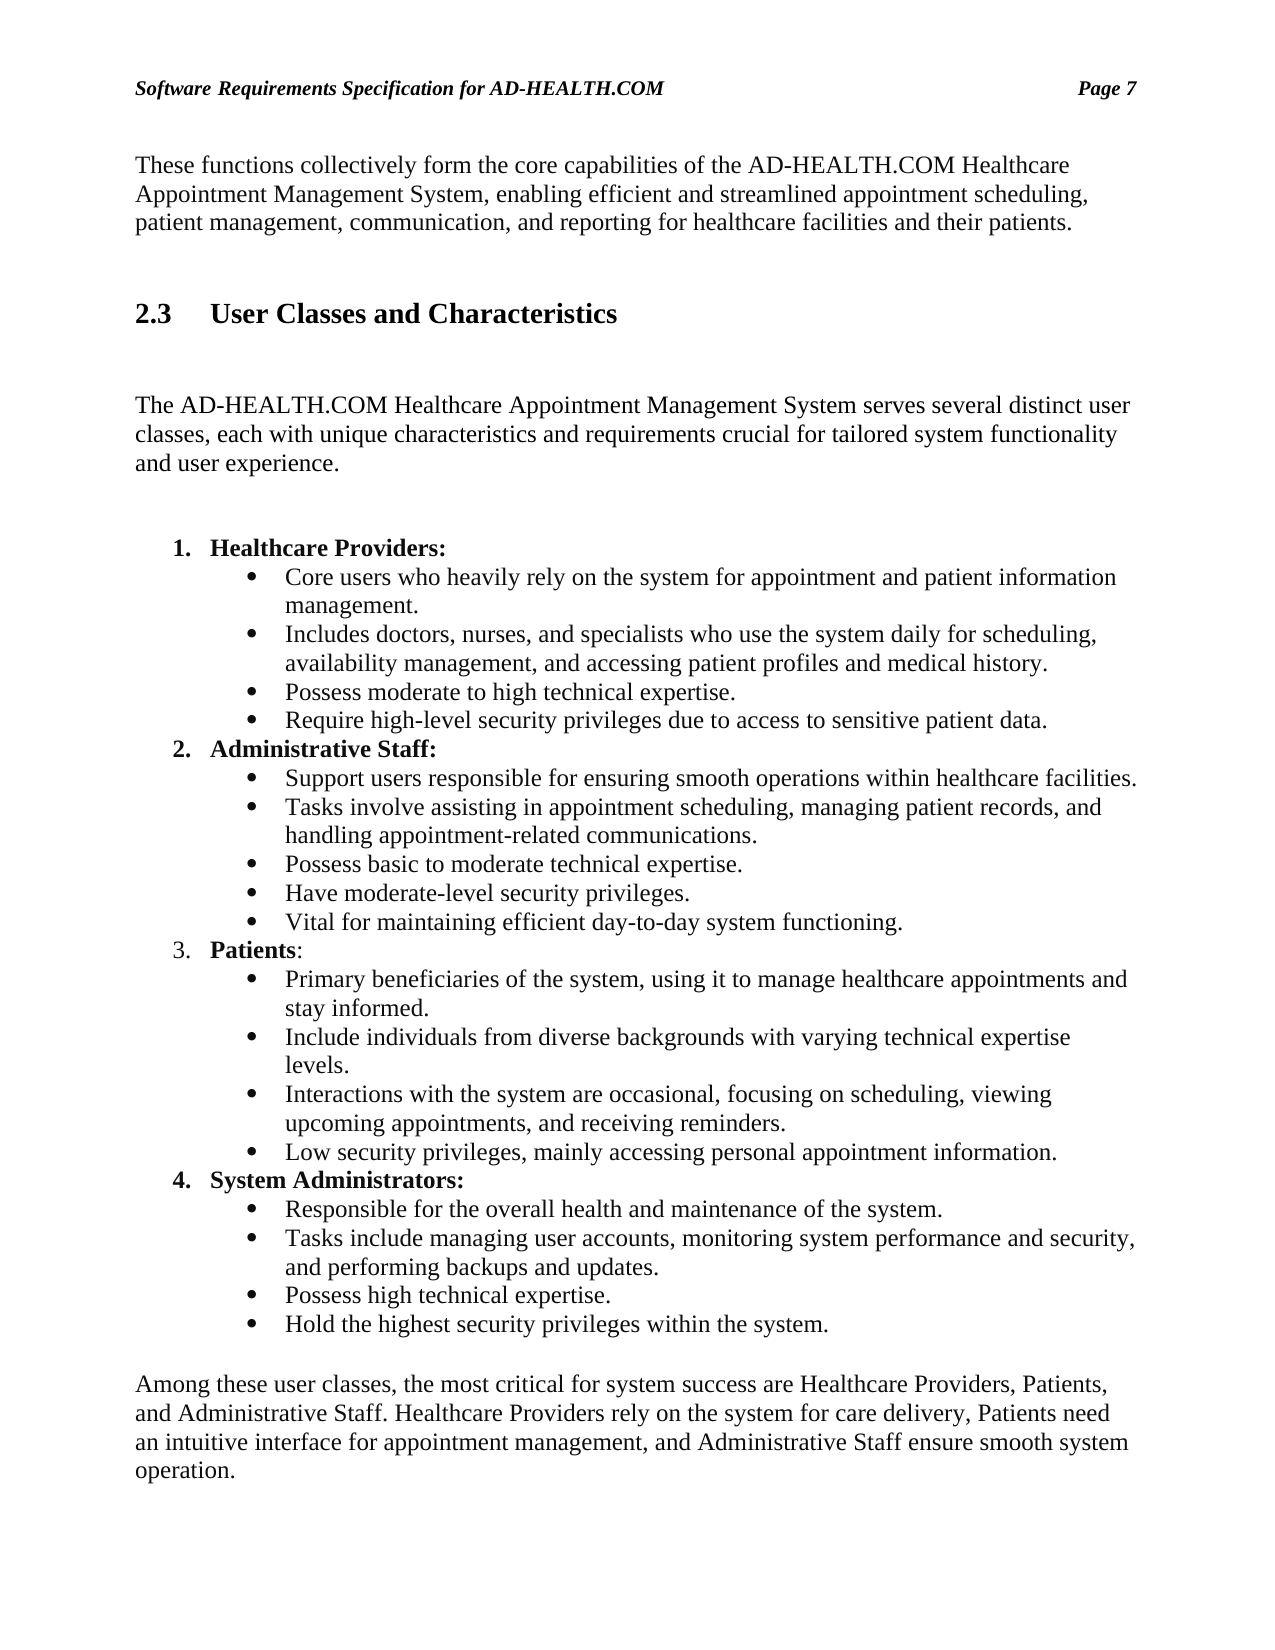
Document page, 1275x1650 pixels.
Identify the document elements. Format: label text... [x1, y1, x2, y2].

list Have moderate-level security privileges. [247, 878, 1140, 907]
list Healthcare Providers: [172, 533, 1140, 562]
list Low security privileges, mainly accessing personal appointment information. [247, 1137, 1140, 1166]
list Patients: [172, 936, 1140, 964]
list Core users who heavily rely on the system for appointment and patient information management. [247, 562, 1140, 619]
list Tasks include managing user accounts, monitoring system performance and security, and performing backups and updates. [247, 1223, 1140, 1281]
list Possess high technical expertise. [247, 1281, 1140, 1309]
list Responsible for the overall health and maintenance of the system. [247, 1194, 1140, 1223]
list System Administrators: [172, 1166, 1140, 1194]
list Administrative Staff: [172, 734, 1140, 763]
list Support users responsible for ensuring smooth operations within healthcare facilities. [247, 763, 1140, 792]
text The AD-HEALTH.COM Healthcare Appointment Management System serves several distinct user classes, each with unique characteristics and requirements crucial for tailored system functionality and user experience. [135, 391, 1140, 477]
list Includes doctors, nurses, and specialists who use the system daily for scheduling, availability management, and accessing patient profiles and medical history. [247, 619, 1140, 677]
list Vital for maintaining efficient day-to-day system functioning. [247, 907, 1140, 936]
subtitle User Classes and Characteristics [135, 297, 1140, 330]
list Interactions with the system are occasional, focusing on scheduling, viewing upcoming appointments, and receiving reminders. [247, 1079, 1140, 1137]
list Tasks involve assisting in appointment scheduling, managing patient records, and handling appointment-related communications. [247, 792, 1140, 849]
text Among these user classes, the most critical for system success are Healthcare Providers, Patients, and Administrative Staff. Healthcare Providers rely on the system for care delivery, Patients need an intuitive interface for appointment management, and Administrative Staff ensure smooth system operation. [135, 1369, 1140, 1484]
list Require high-level security privileges due to access to sensitive patient data. [247, 706, 1140, 734]
list Include individuals from diverse backgrounds with varying technical expertise levels. [247, 1022, 1140, 1079]
list Possess moderate to high technical expertise. [247, 677, 1140, 706]
list Possess basic to moderate technical expertise. [247, 849, 1140, 878]
text These functions collectively form the core capabilities of the AD-HEALTH.COM Healthcare Appointment Management System, enabling efficient and streamlined appointment scheduling, patient management, communication, and reporting for healthcare facilities and their patients. [135, 150, 1140, 236]
list Hold the highest security privileges within the system. [247, 1309, 1140, 1338]
list Primary beneficiaries of the system, using it to manage healthcare appointments and stay informed. [247, 964, 1140, 1022]
